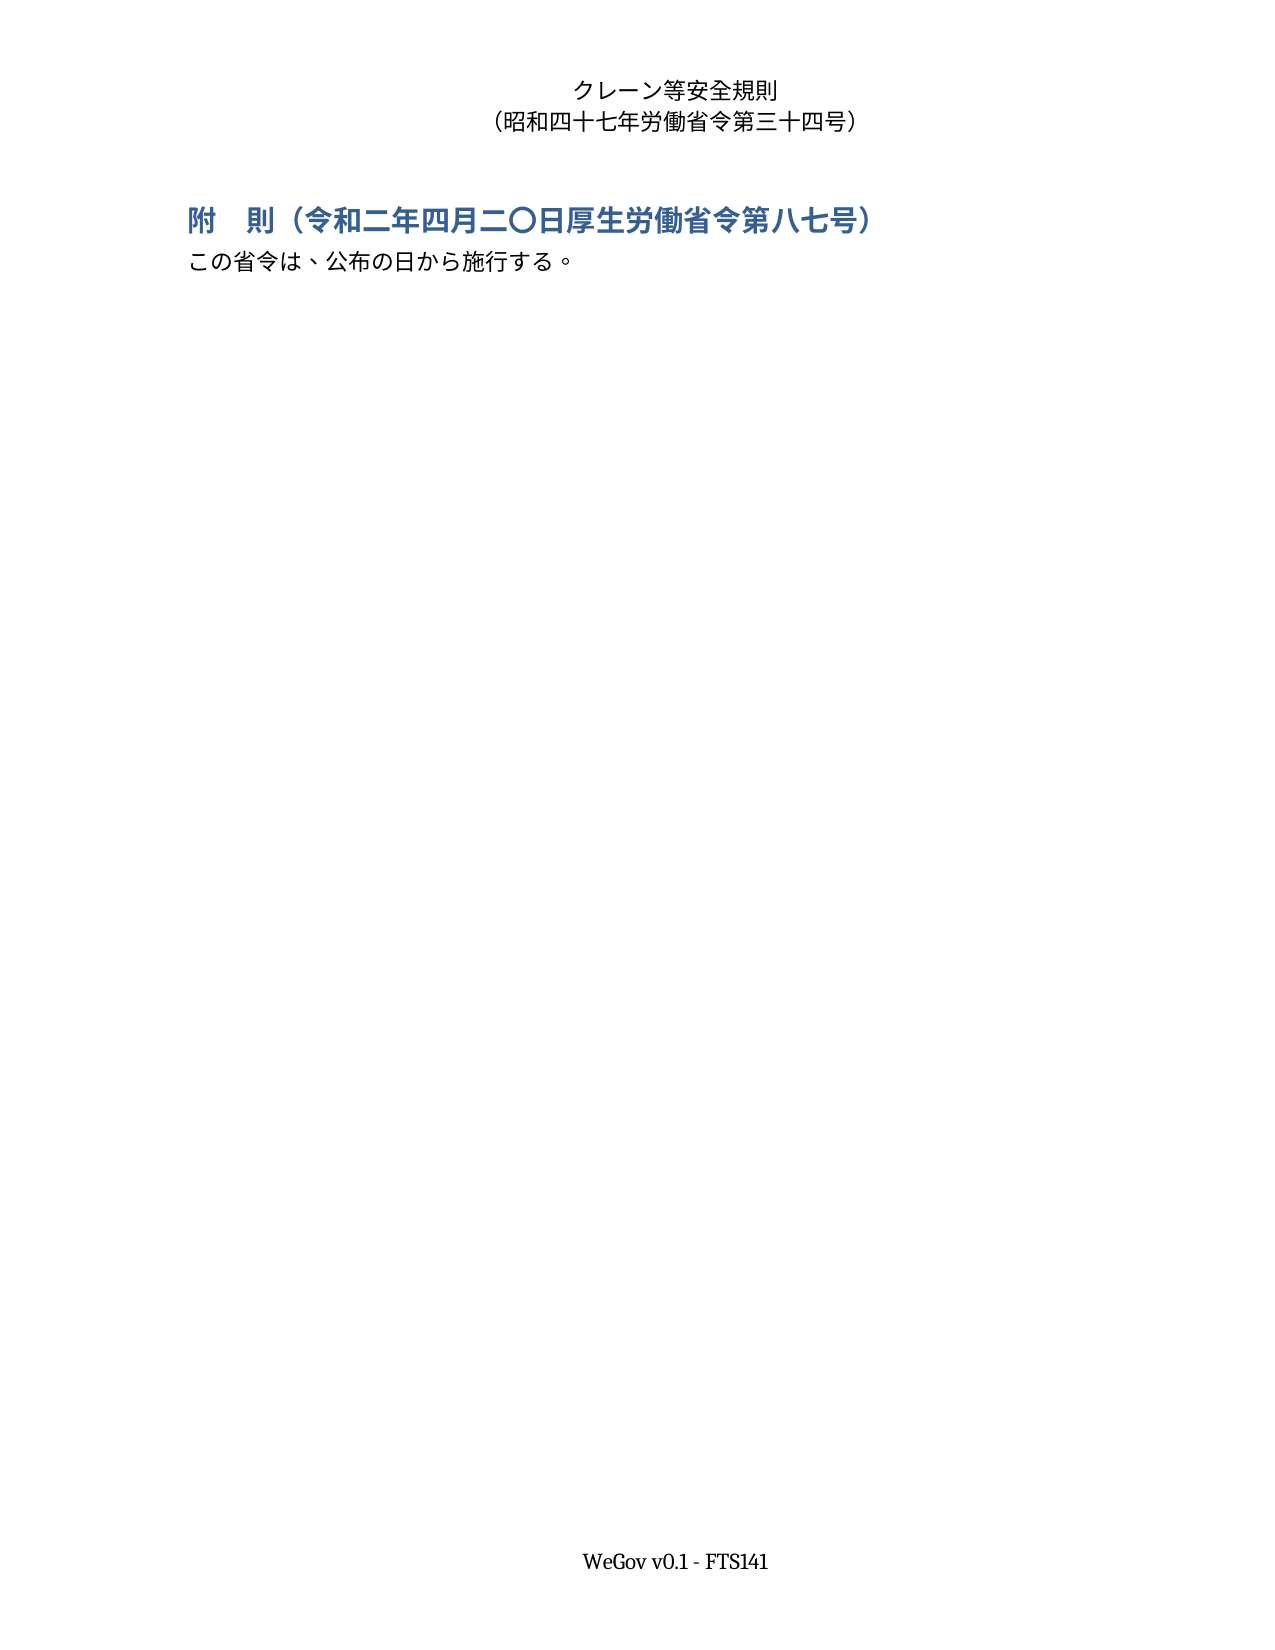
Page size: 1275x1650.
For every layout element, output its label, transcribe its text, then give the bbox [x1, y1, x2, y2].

subtitle 附 則（令和二年四月二〇日厚生労働省令第八七号） [187, 200, 1087, 240]
text この省令は、公布の日から施行する。 [187, 246, 1087, 277]
